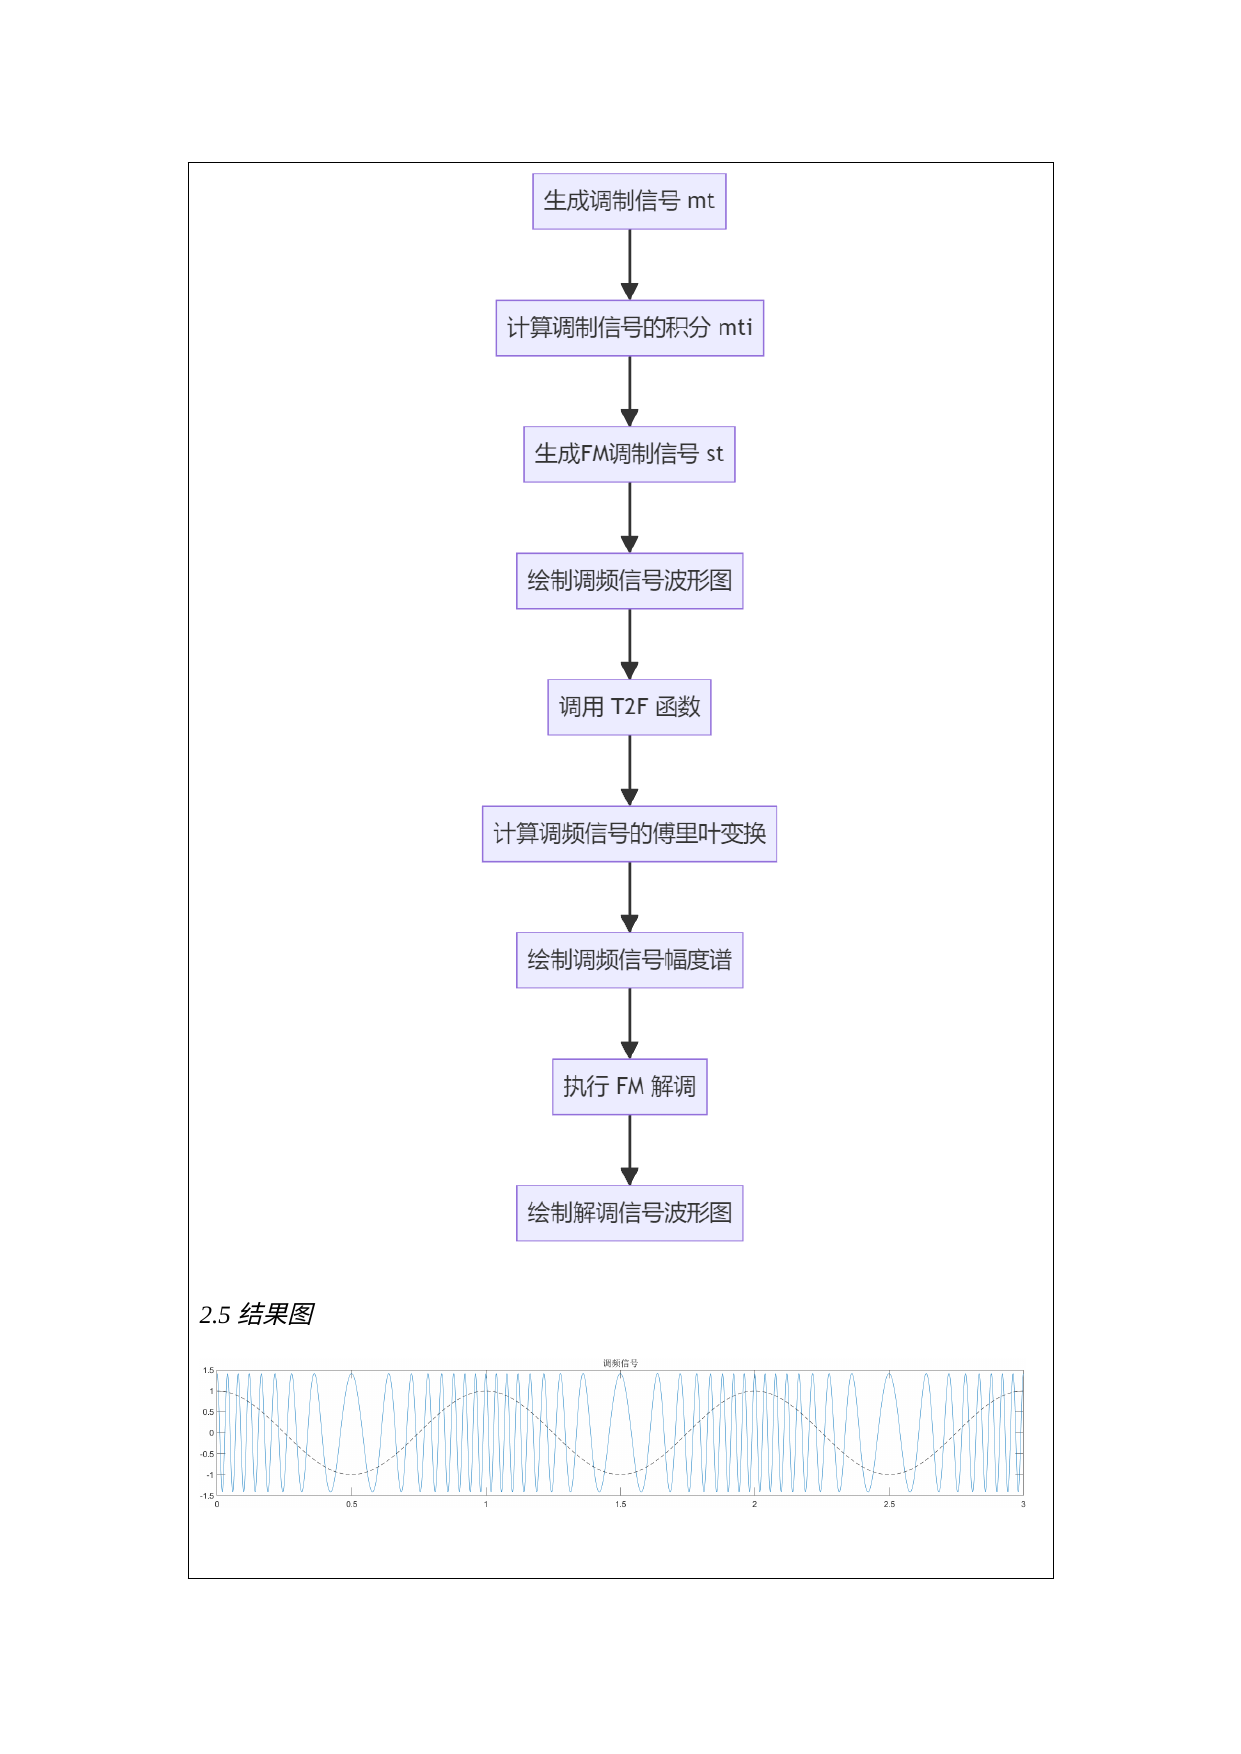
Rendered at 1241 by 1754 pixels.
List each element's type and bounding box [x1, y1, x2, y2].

picture [199, 1358, 1026, 1508]
picture [264, 163, 977, 1252]
table_header [189, 163, 1053, 1578]
